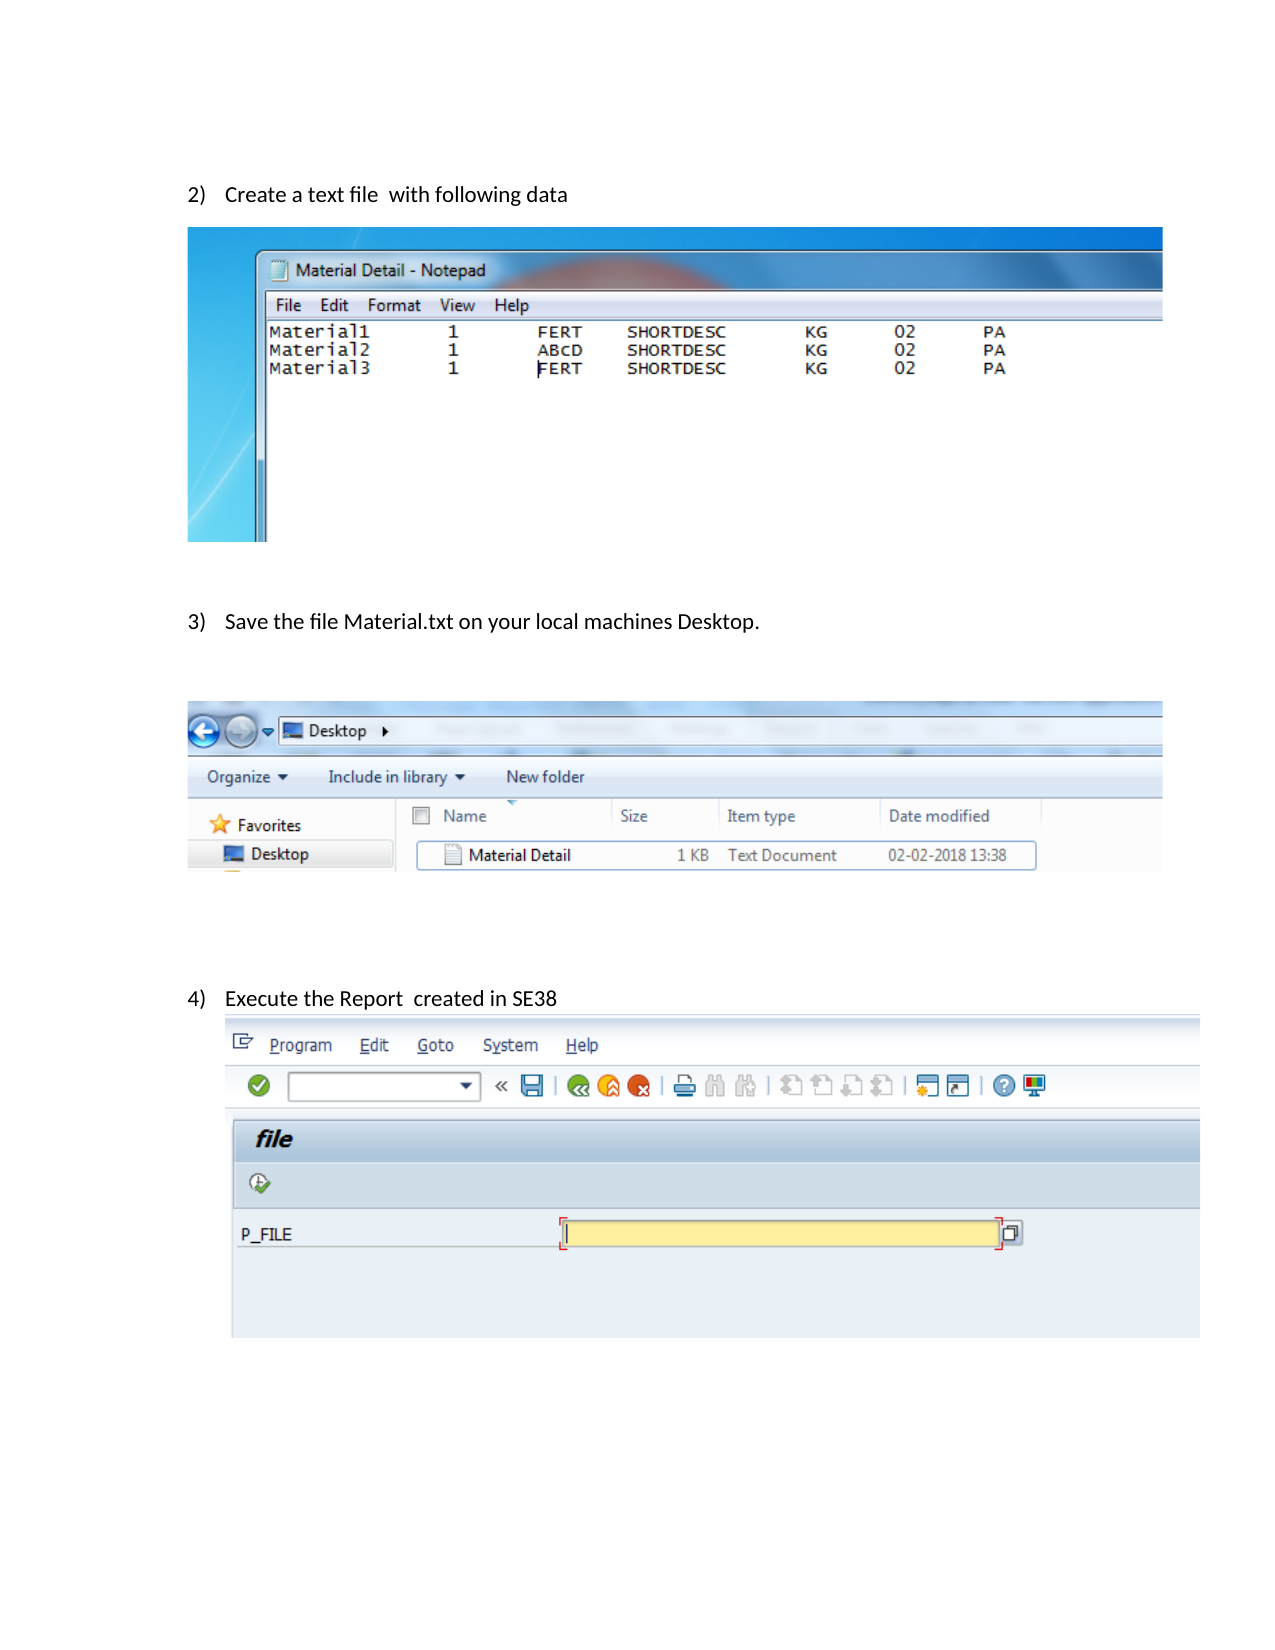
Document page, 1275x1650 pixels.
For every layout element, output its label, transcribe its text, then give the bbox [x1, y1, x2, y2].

picture [225, 1014, 1200, 1338]
list Execute the Report created in SE38 [187, 984, 1125, 1012]
list Save the file Material.txt on your local machines Desktop. [187, 607, 1125, 635]
list Create a text file with following data [187, 180, 1125, 208]
picture [187, 227, 1163, 542]
picture [187, 701, 1163, 872]
